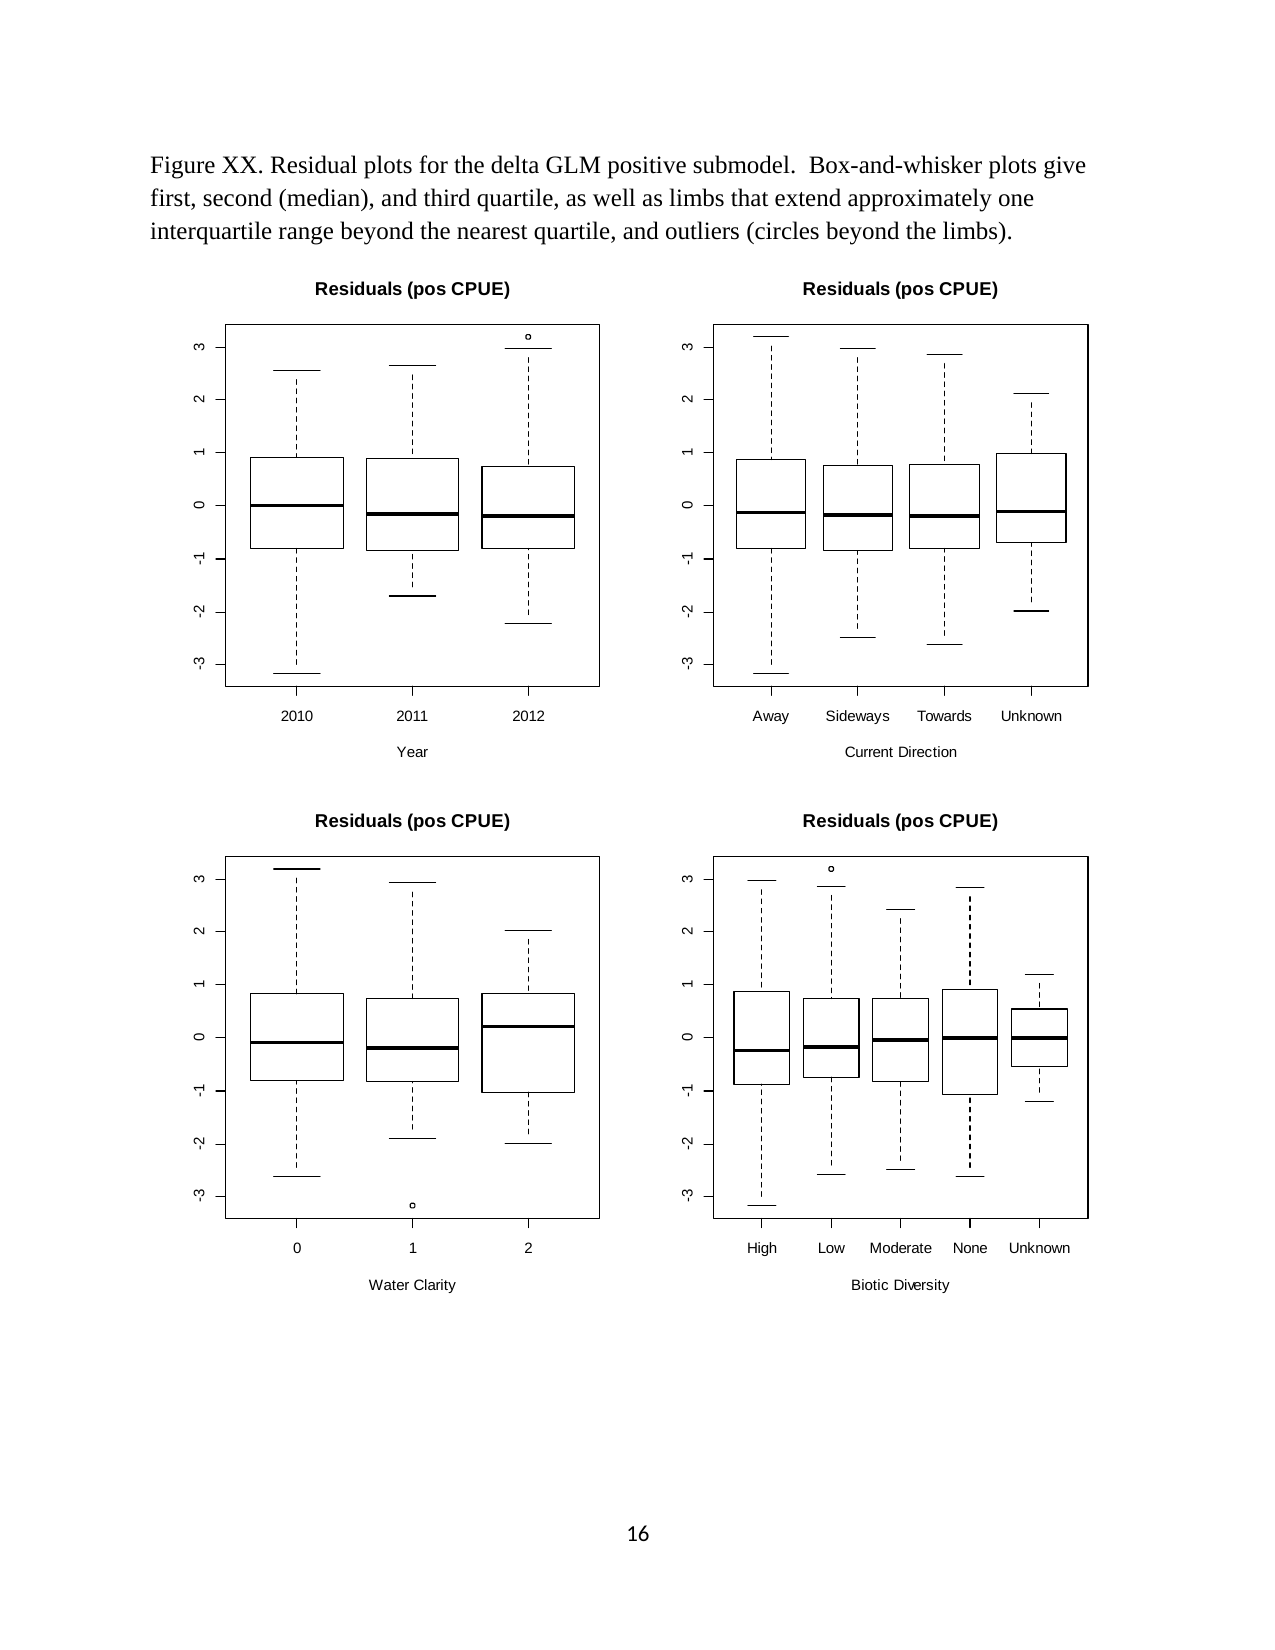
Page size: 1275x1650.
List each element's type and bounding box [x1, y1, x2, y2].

text [150, 150, 1125, 1311]
